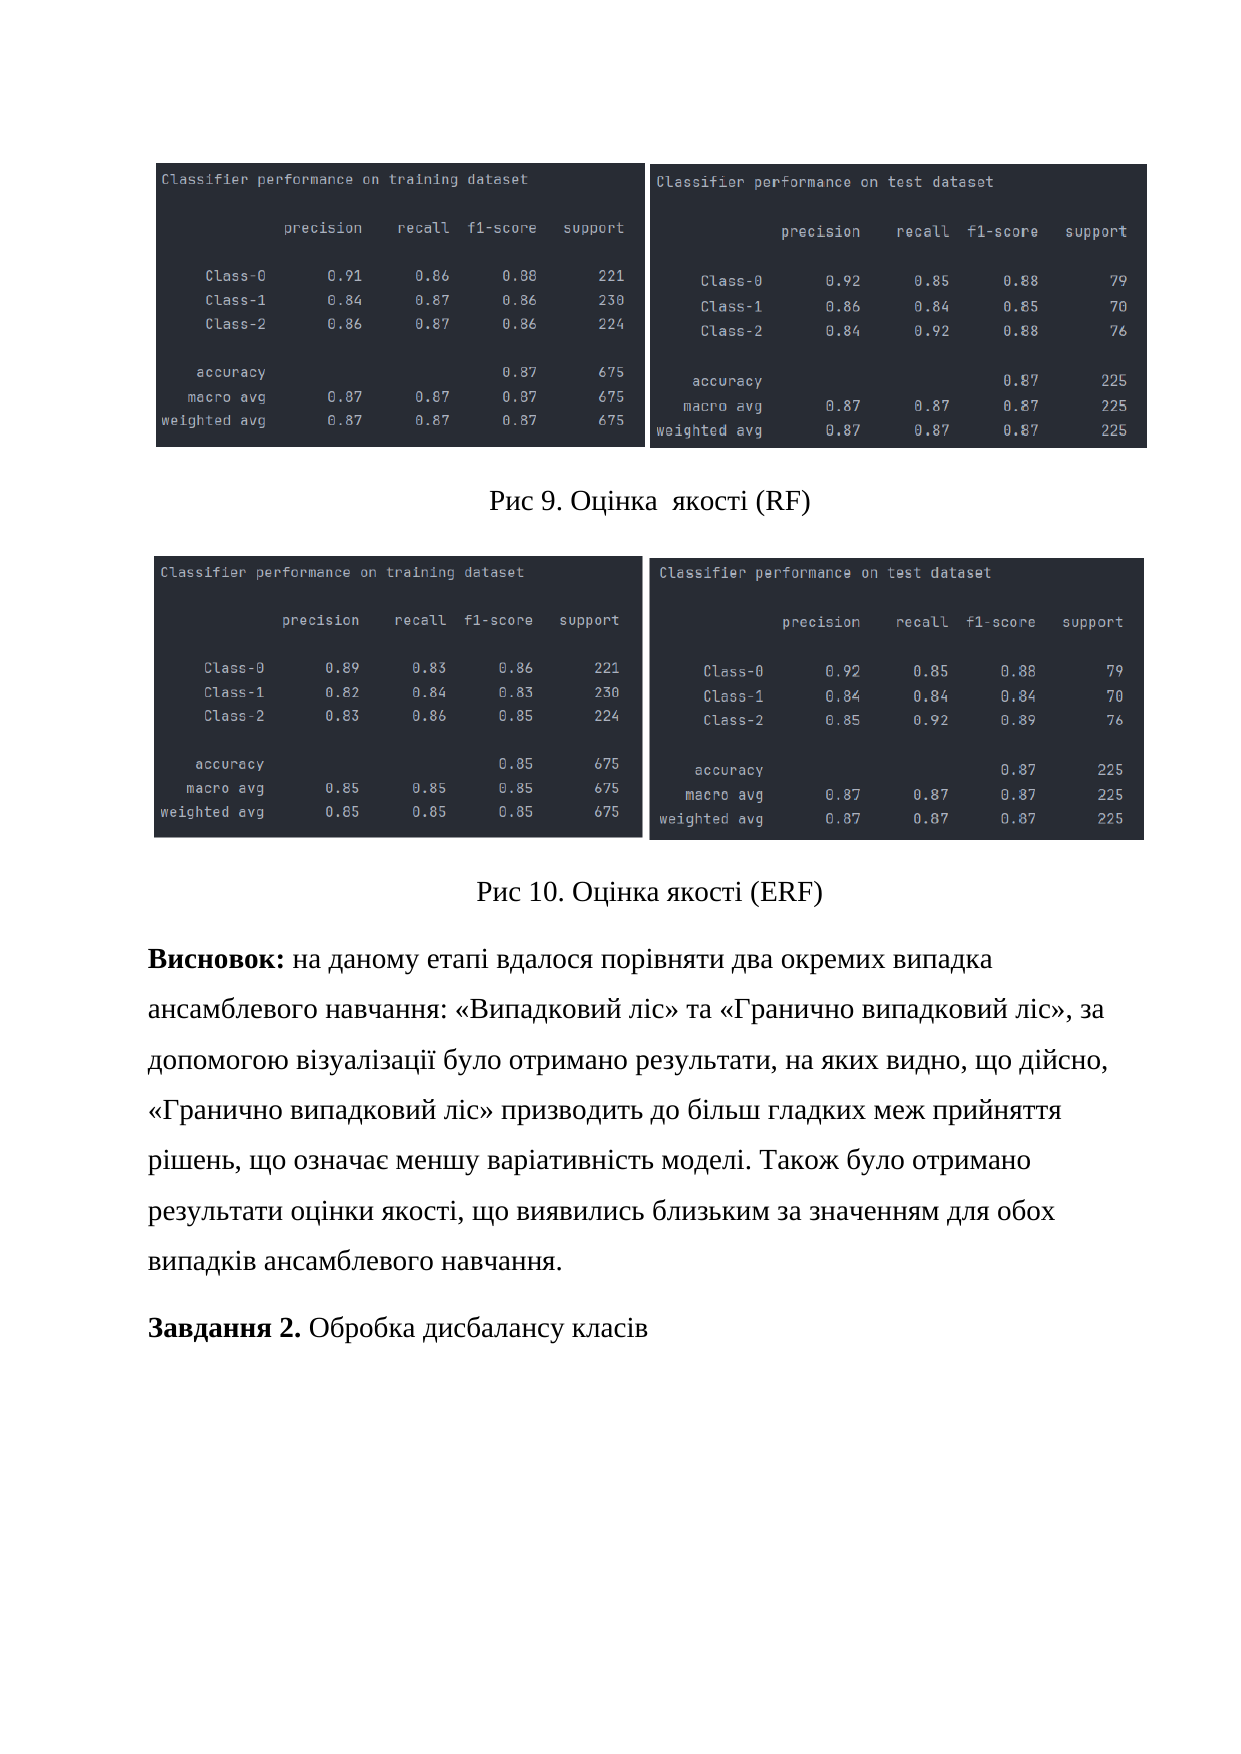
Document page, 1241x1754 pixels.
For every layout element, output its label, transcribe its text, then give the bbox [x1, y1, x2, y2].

text Завдання 2. Обробка дисбалансу класів [148, 1310, 1152, 1343]
text Висновок: на даному етапі вдалося порівняти два окремих випадка ансамблевого навчання: «Випадковий ліс» та «Гранично випадковий ліс», за допомогою візуалізації було отримано результати, на яких видно, що дійсно, «Гранично випадковий ліс» призводить до більш гладких меж прийняття рішень, що означає меншу варіативність моделі. Також було отримано результати оцінки якості, що виявились близьким за значенням для обох випадків ансамблевого навчання. [148, 941, 1152, 1277]
text Рис 10. Оцінка якості (ERF) [148, 874, 1152, 908]
text Рис 9. Оцінка якості (RF) [148, 483, 1152, 516]
picture [147, 550, 1152, 844]
picture [147, 155, 1152, 453]
